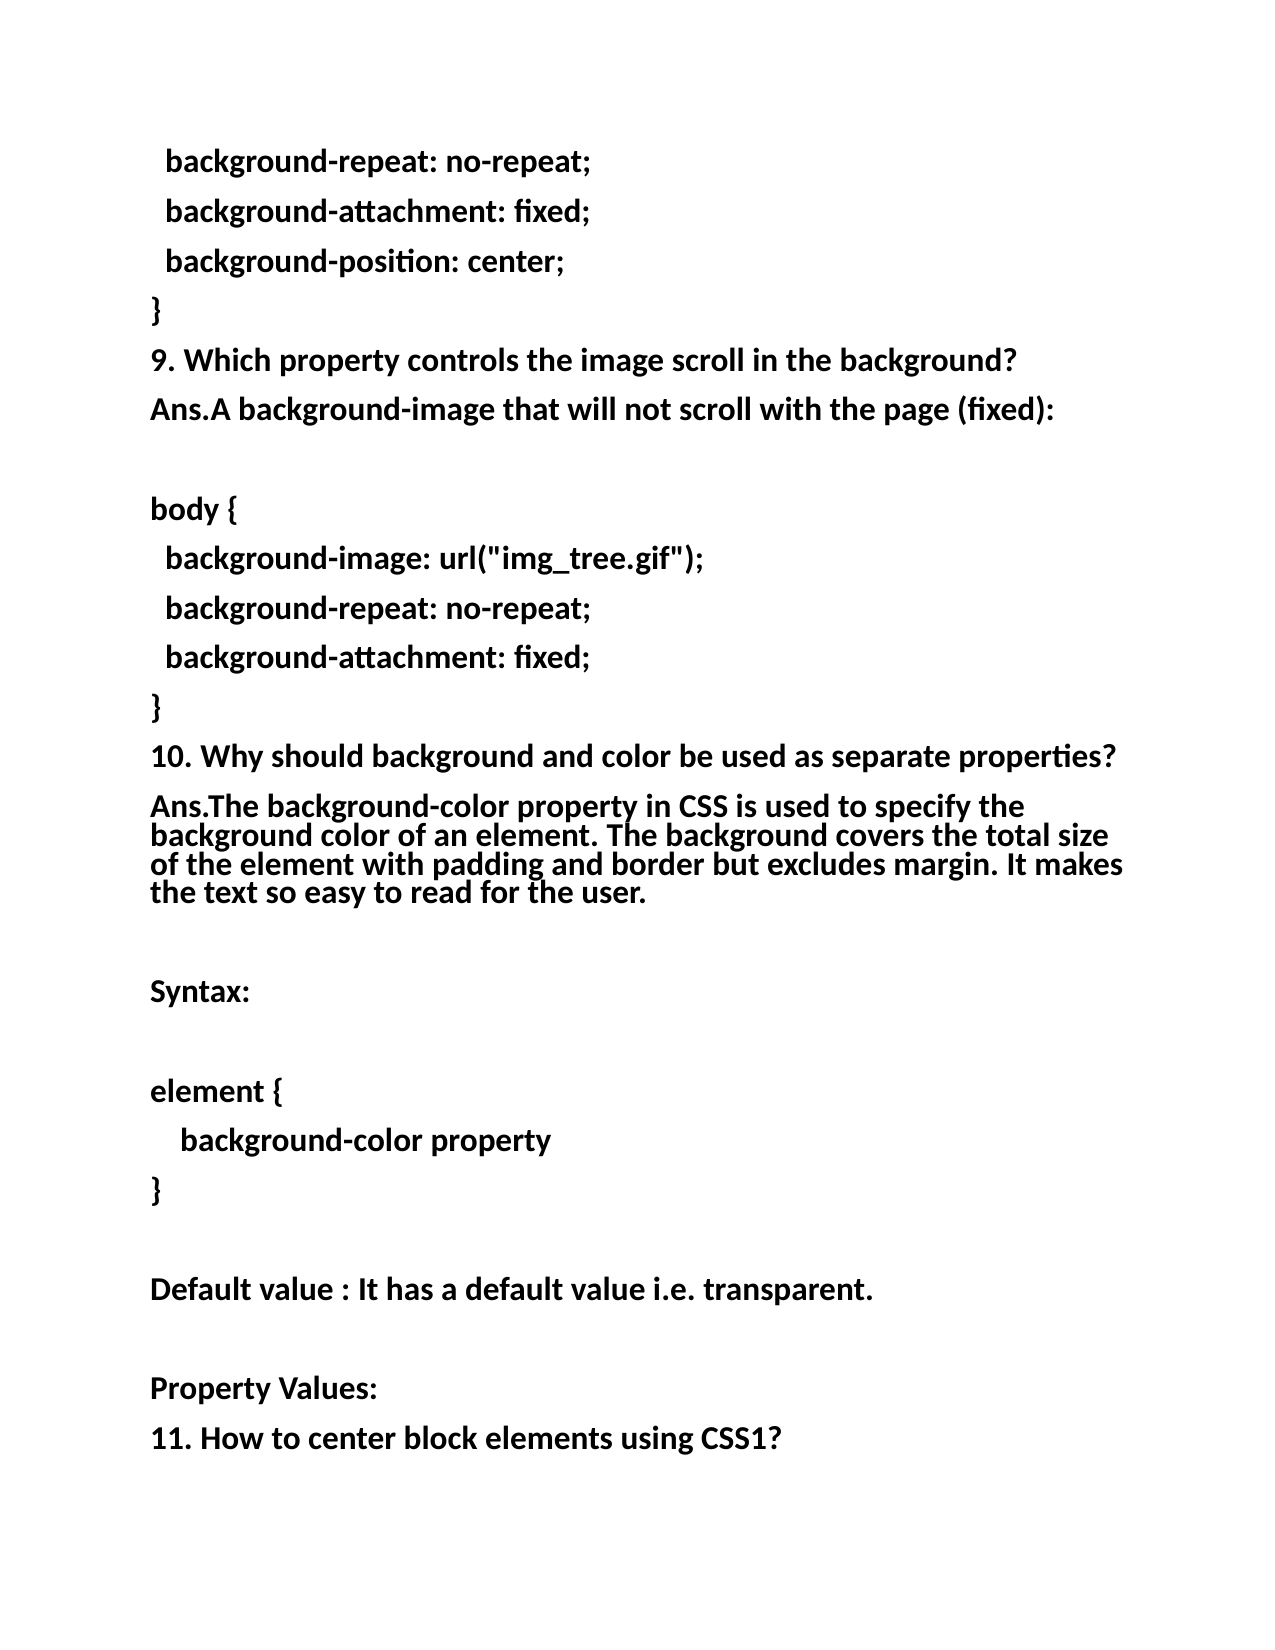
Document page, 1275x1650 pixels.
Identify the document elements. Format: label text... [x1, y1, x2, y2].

text background-position: center; [150, 249, 1125, 278]
text background-repeat: no-repeat; [150, 596, 1125, 625]
text background-color property [150, 1129, 1125, 1157]
text body { [150, 497, 1125, 526]
text Default value : It has a default value i.e. transparent. [150, 1277, 1125, 1306]
text 11. How to center block elements using CSS1? [150, 1426, 1125, 1455]
text 10. Why should background and color be used as separate properties? [150, 745, 1125, 774]
text } [150, 695, 1125, 724]
text element { [150, 1079, 1125, 1108]
text background-repeat: no-repeat; [150, 150, 1125, 179]
text background-attachment: fixed; [150, 646, 1125, 674]
text Property Values: [150, 1377, 1125, 1405]
text } [150, 299, 1125, 327]
text background-image: url("img_tree.gif"); [150, 547, 1125, 575]
text 9. Which property controls the image scroll in the background? [150, 348, 1125, 377]
text } [150, 1178, 1125, 1207]
text Ans.A background-image that will not scroll with the page (fixed): [150, 398, 1125, 427]
text background-attachment: fixed; [150, 199, 1125, 228]
text Ans.The background-color property in CSS is used to specify the background color of an element. The background covers the total size of the element with padding and border but excludes margin. It makes the text so easy to read for the user. [150, 794, 1125, 909]
text Syntax: [150, 980, 1125, 1009]
